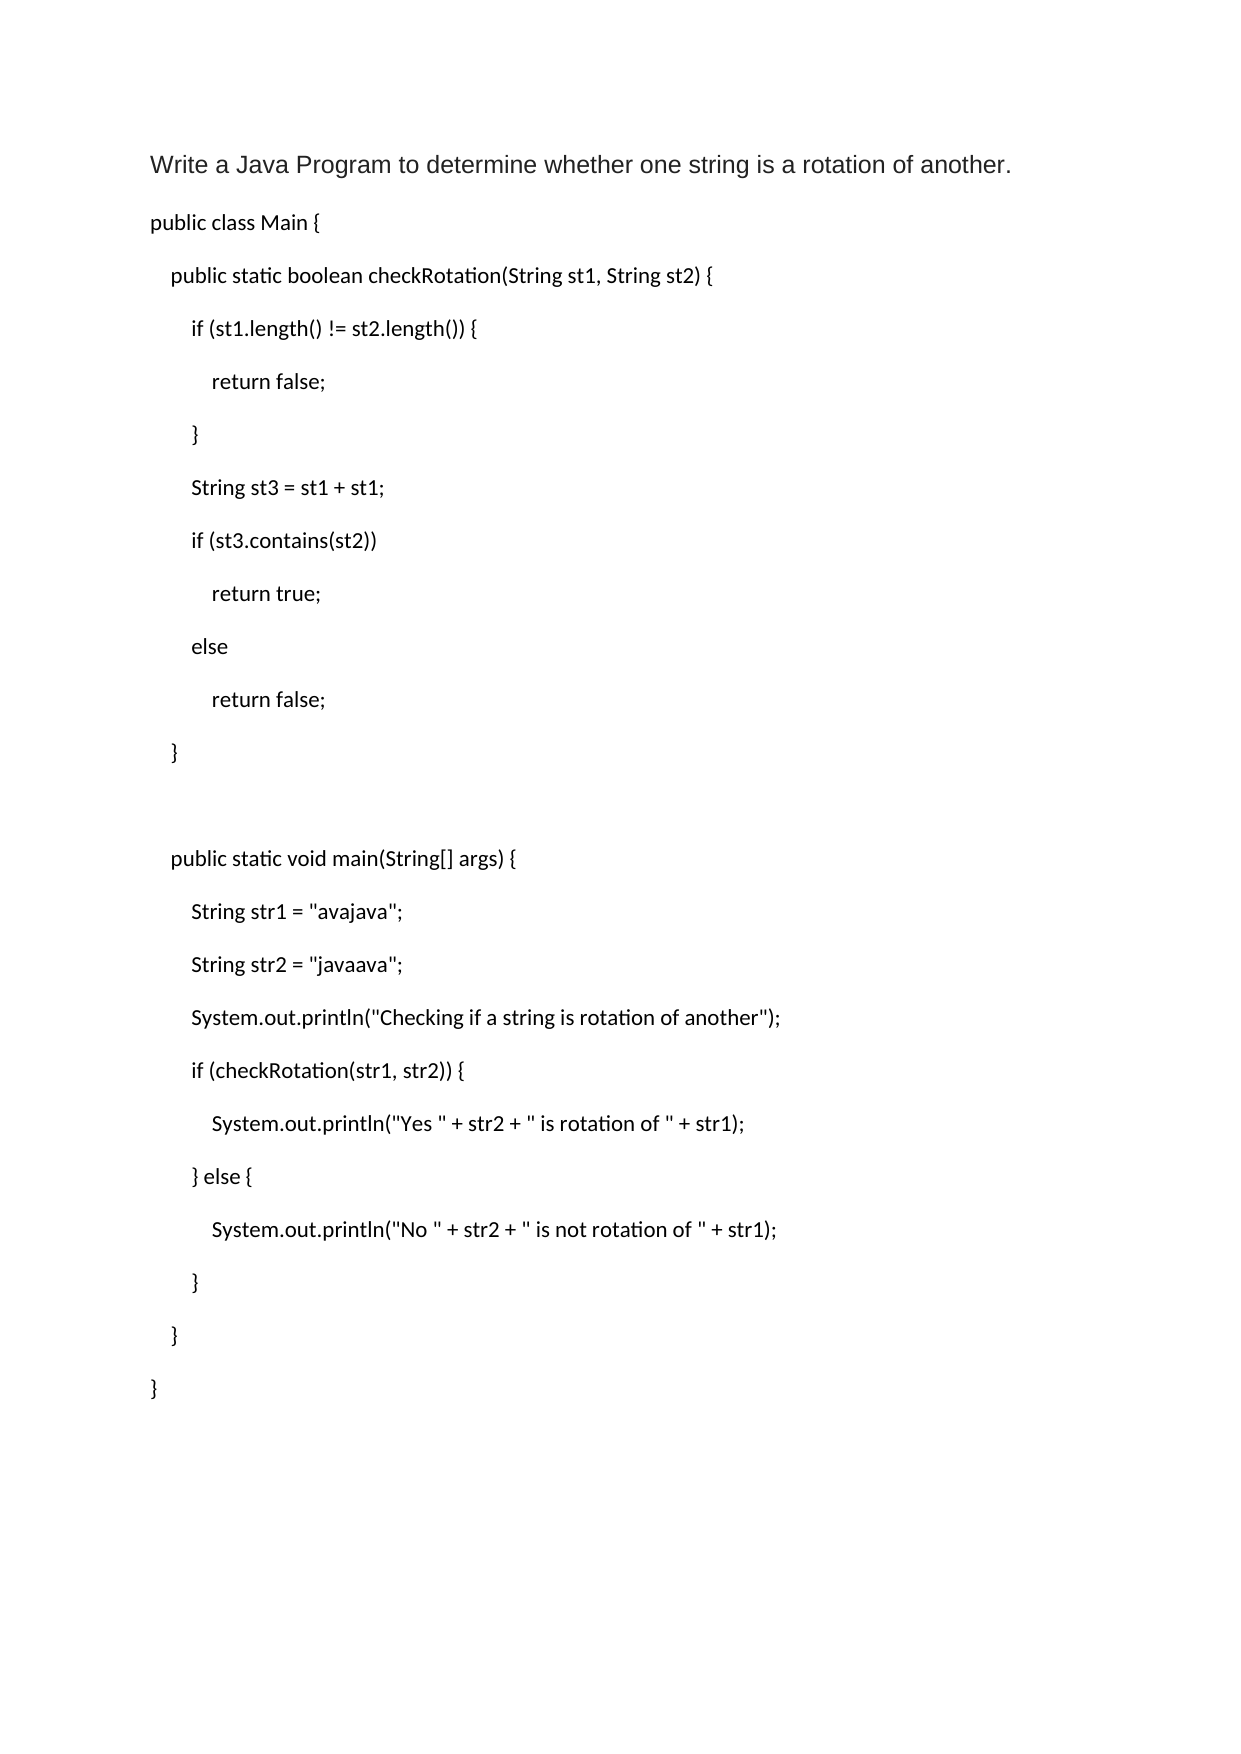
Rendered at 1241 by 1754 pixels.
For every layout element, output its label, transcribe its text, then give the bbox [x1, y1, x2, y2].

text System.out.println("No " + str2 + " is not rotation of " + str1); [150, 1215, 1090, 1243]
text else [150, 632, 1090, 660]
text return true; [150, 579, 1090, 607]
text } [150, 420, 1090, 448]
text } [150, 738, 1090, 766]
text } else { [150, 1162, 1090, 1190]
text Write a Java Program to determine whether one string is a rotation of another. [150, 150, 1090, 179]
text return false; [150, 685, 1090, 713]
text String st3 = st1 + st1; [150, 473, 1090, 501]
text if (checkRotation(str1, str2)) { [150, 1056, 1090, 1084]
text if (st1.length() != st2.length()) { [150, 314, 1090, 342]
text String str1 = "avajava"; [150, 897, 1090, 925]
text } [150, 1268, 1090, 1296]
text System.out.println("Checking if a string is rotation of another"); [150, 1003, 1090, 1031]
text public class Main { [150, 208, 1090, 236]
text String str2 = "javaava"; [150, 950, 1090, 978]
text public static void main(String[] args) { [150, 844, 1090, 872]
text System.out.println("Yes " + str2 + " is rotation of " + str1); [150, 1109, 1090, 1137]
text } [150, 1321, 1090, 1349]
text return false; [150, 367, 1090, 395]
text if (st3.contains(st2)) [150, 526, 1090, 554]
text public static boolean checkRotation(String st1, String st2) { [150, 261, 1090, 289]
text } [150, 1374, 1090, 1402]
